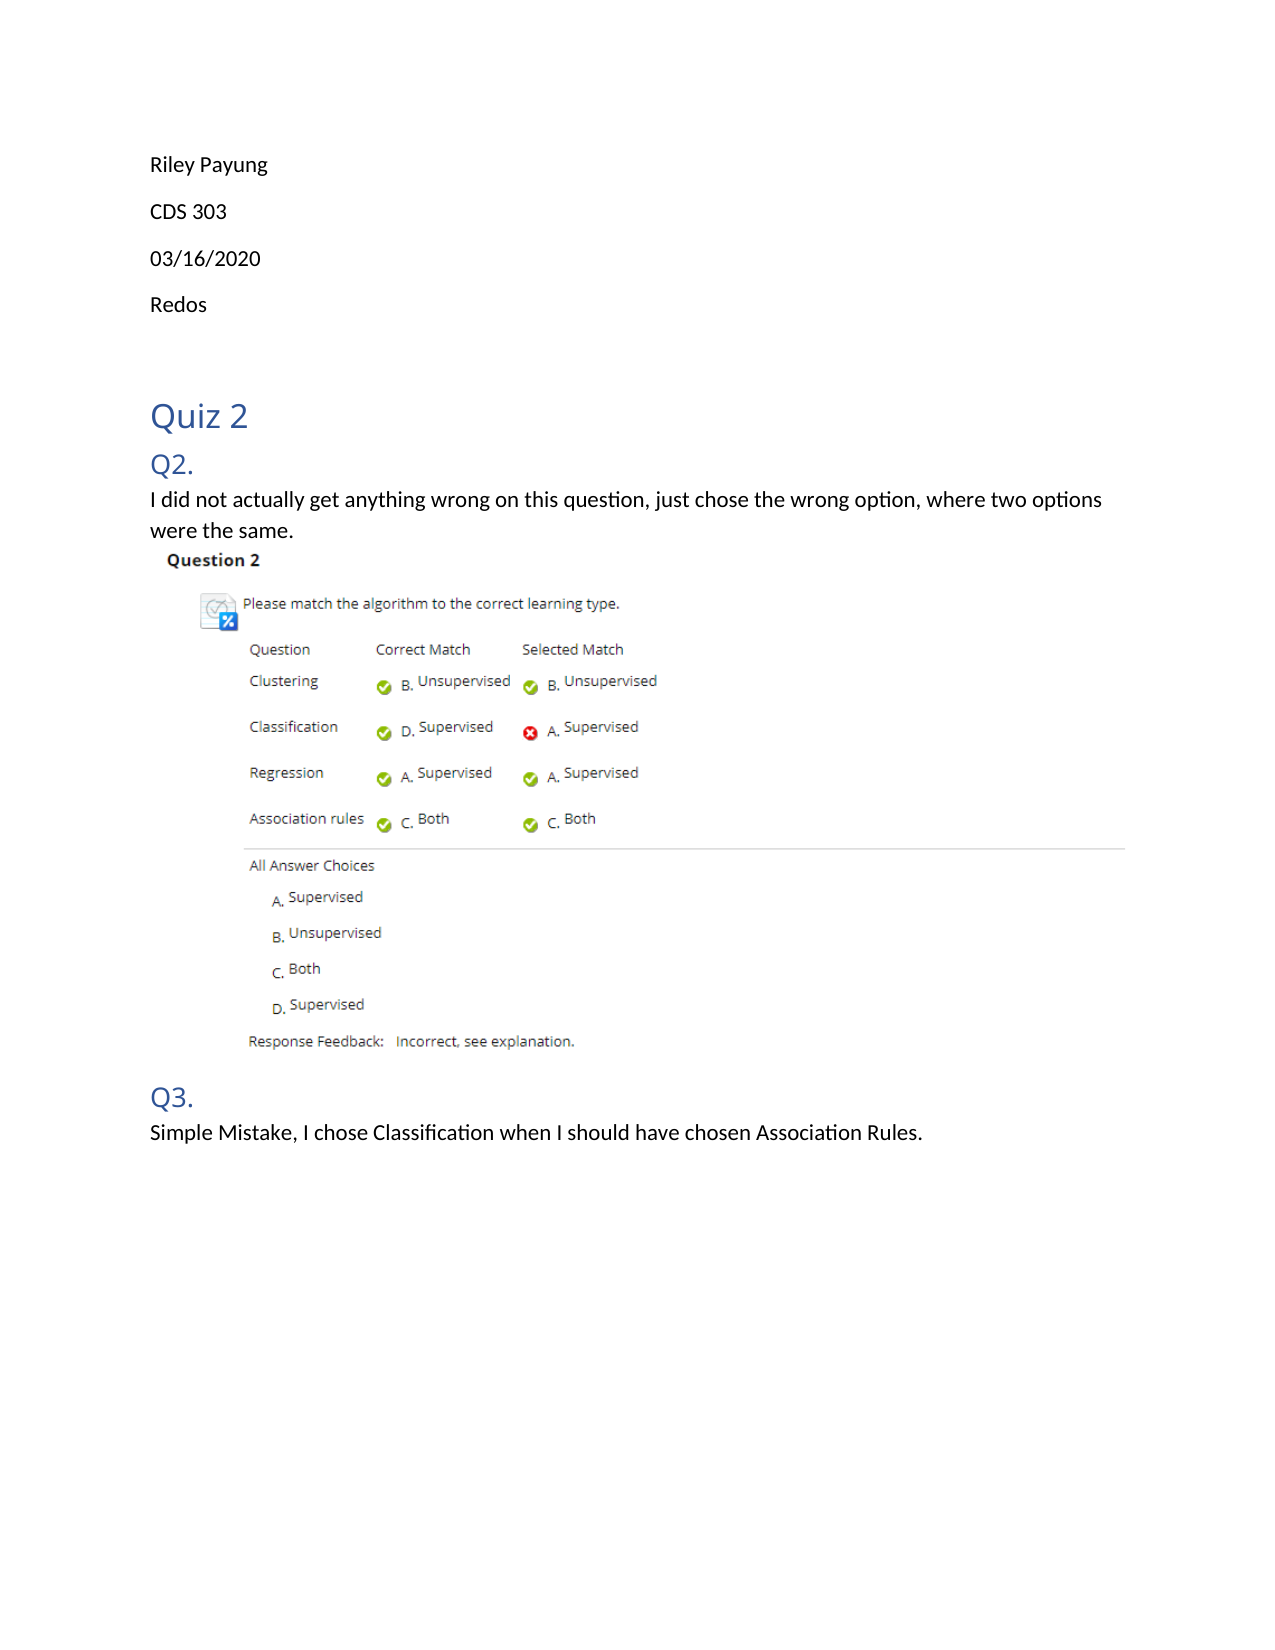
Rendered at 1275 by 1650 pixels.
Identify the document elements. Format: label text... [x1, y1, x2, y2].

text Riley Payung [150, 150, 1125, 178]
text I did not actually get anything wrong on this question, just chose the wrong option, where two options were the same. [150, 486, 1125, 546]
subtitle Q2. [150, 446, 1125, 483]
text Simple Mistake, I chose Classification when I should have chosen Association Rules. [150, 1118, 1125, 1146]
subtitle Q3. [150, 1079, 1125, 1116]
text 03/16/2020 [150, 244, 1125, 272]
picture [150, 546, 1125, 1060]
text Redos [150, 291, 1125, 319]
text CDS 303 [150, 197, 1125, 225]
subtitle Quiz 2 [150, 393, 1125, 438]
